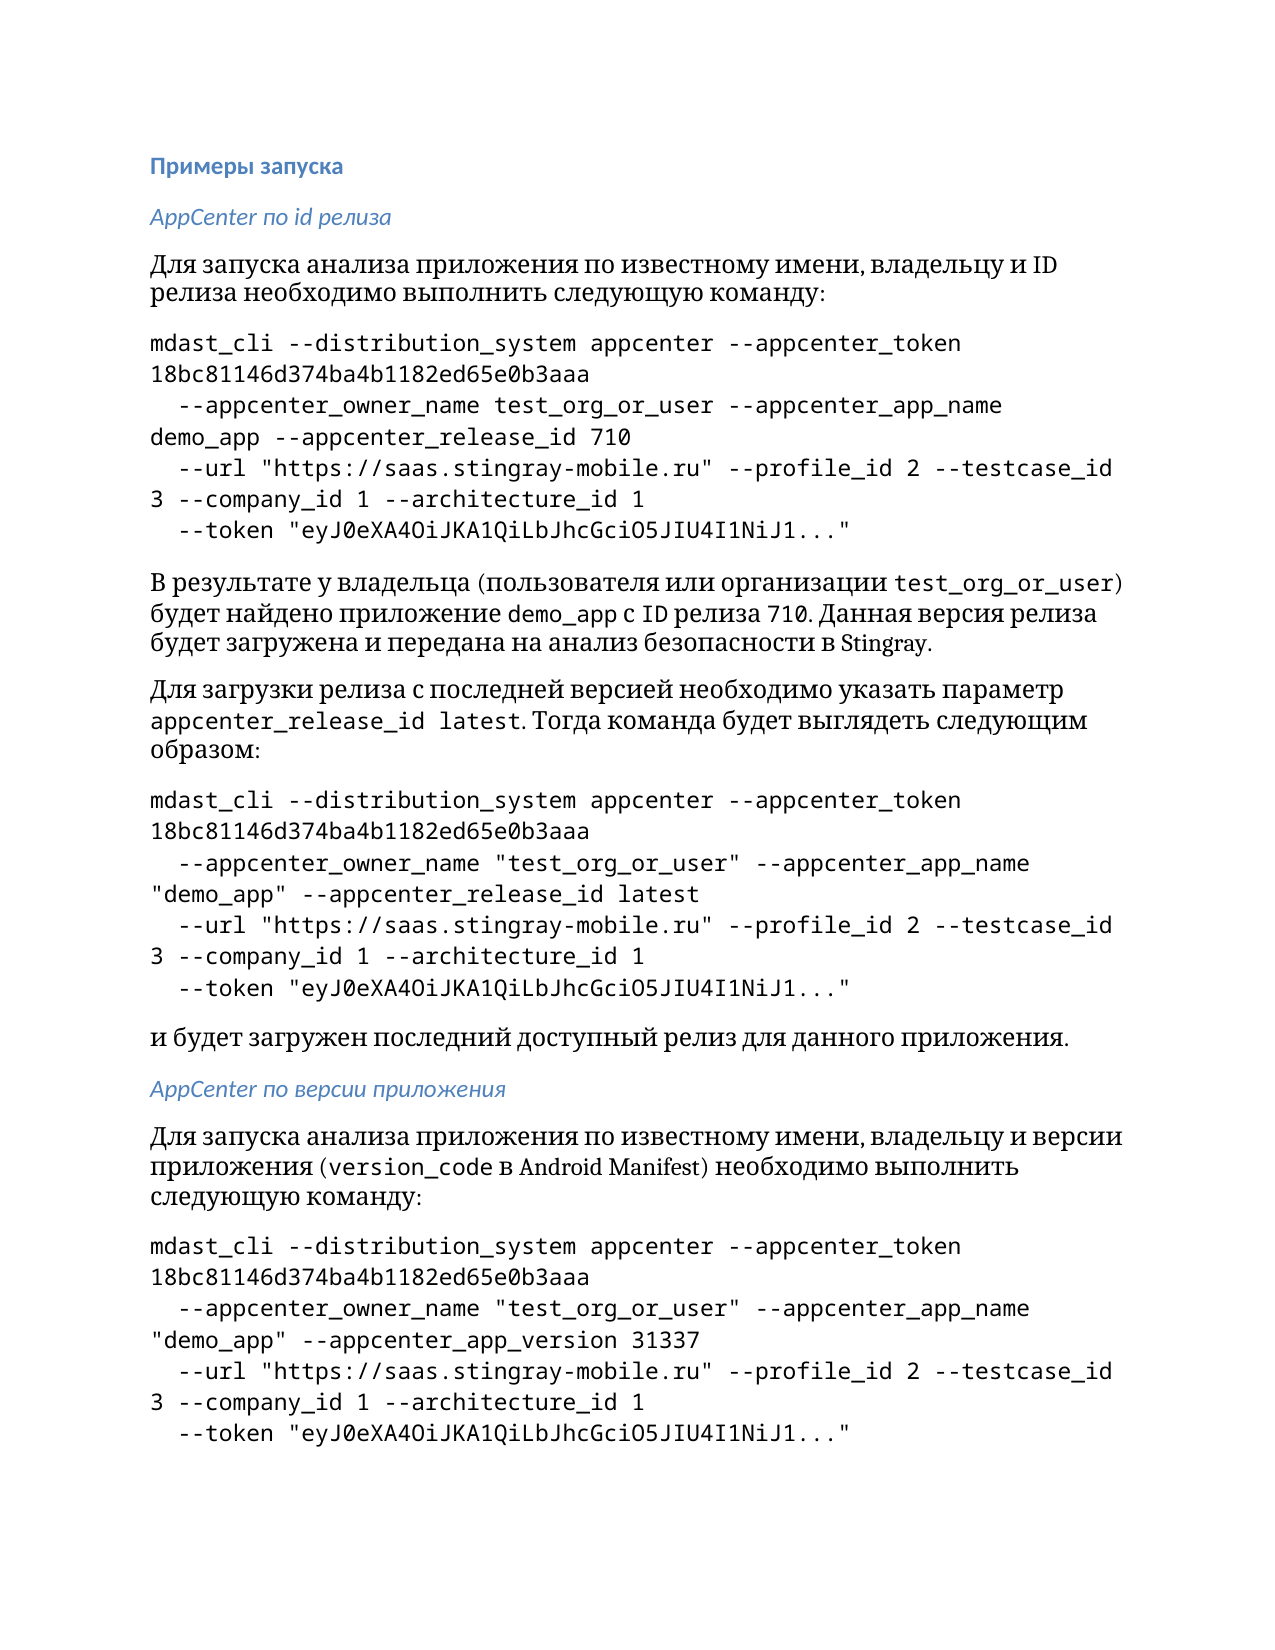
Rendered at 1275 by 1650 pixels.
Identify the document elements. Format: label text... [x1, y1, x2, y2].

text mdast_cli --distribution_system appcenter --appcenter_token 18bc81146d374ba4b1182ed65e0b3aaa --appcenter_owner_name "test_org_or_user" --appcenter_app_name "demo_app" --appcenter_release_id latest --url "https://saas.stingray-mobile.ru" --profile_id 2 --testcase_id 3 --company_id 1 --architecture_id 1 --token "eyJ0eXA4OiJKA1QiLbJhcGciO5JIU4I1NiJ1..." [150, 784, 1125, 1003]
text mdast_cli --distribution_system appcenter --appcenter_token 18bc81146d374ba4b1182ed65e0b3aaa --appcenter_owner_name test_org_or_user --appcenter_app_name demo_app --appcenter_release_id 710 --url "https://saas.stingray-mobile.ru" --profile_id 2 --testcase_id 3 --company_id 1 --architecture_id 1 --token "eyJ0eXA4OiJKA1QiLbJhcGciO5JIU4I1NiJ1..." [150, 327, 1125, 546]
subtitle Примеры запуска [150, 150, 1125, 181]
text Для загрузки релиза с последней версией необходимо указать параметр appcenter_release_id latest. Тогда команда будет выглядеть следующим образом: [150, 676, 1125, 765]
text и будет загружен последний доступный релиз для данного приложения. [150, 1023, 1125, 1052]
text Для запуска анализа приложения по известному имени, владельцу и версии приложения (version_code в Android Manifest) необходимо выполнить следующую команду: [150, 1122, 1125, 1211]
text Для запуска анализа приложения по известному имени, владельцу и ID релиза необходимо выполнить следующую команду: [150, 251, 1125, 308]
text mdast_cli --distribution_system appcenter --appcenter_token 18bc81146d374ba4b1182ed65e0b3aaa --appcenter_owner_name "test_org_or_user" --appcenter_app_name "demo_app" --appcenter_app_version 31337 --url "https://saas.stingray-mobile.ru" --profile_id 2 --testcase_id 3 --company_id 1 --architecture_id 1 --token "eyJ0eXA4OiJKA1QiLbJhcGciO5JIU4I1NiJ1..." [150, 1230, 1125, 1449]
subtitle AppCenter по версии приложения [150, 1073, 1125, 1104]
text В результате у владельца (пользователя или организации test_org_or_user) будет найдено приложение demo_app с ID релиза 710. Данная версия релиза будет загружена и передана на анализ безопасности в Stingray. [150, 566, 1125, 658]
subtitle AppCenter по id релиза [150, 201, 1125, 232]
